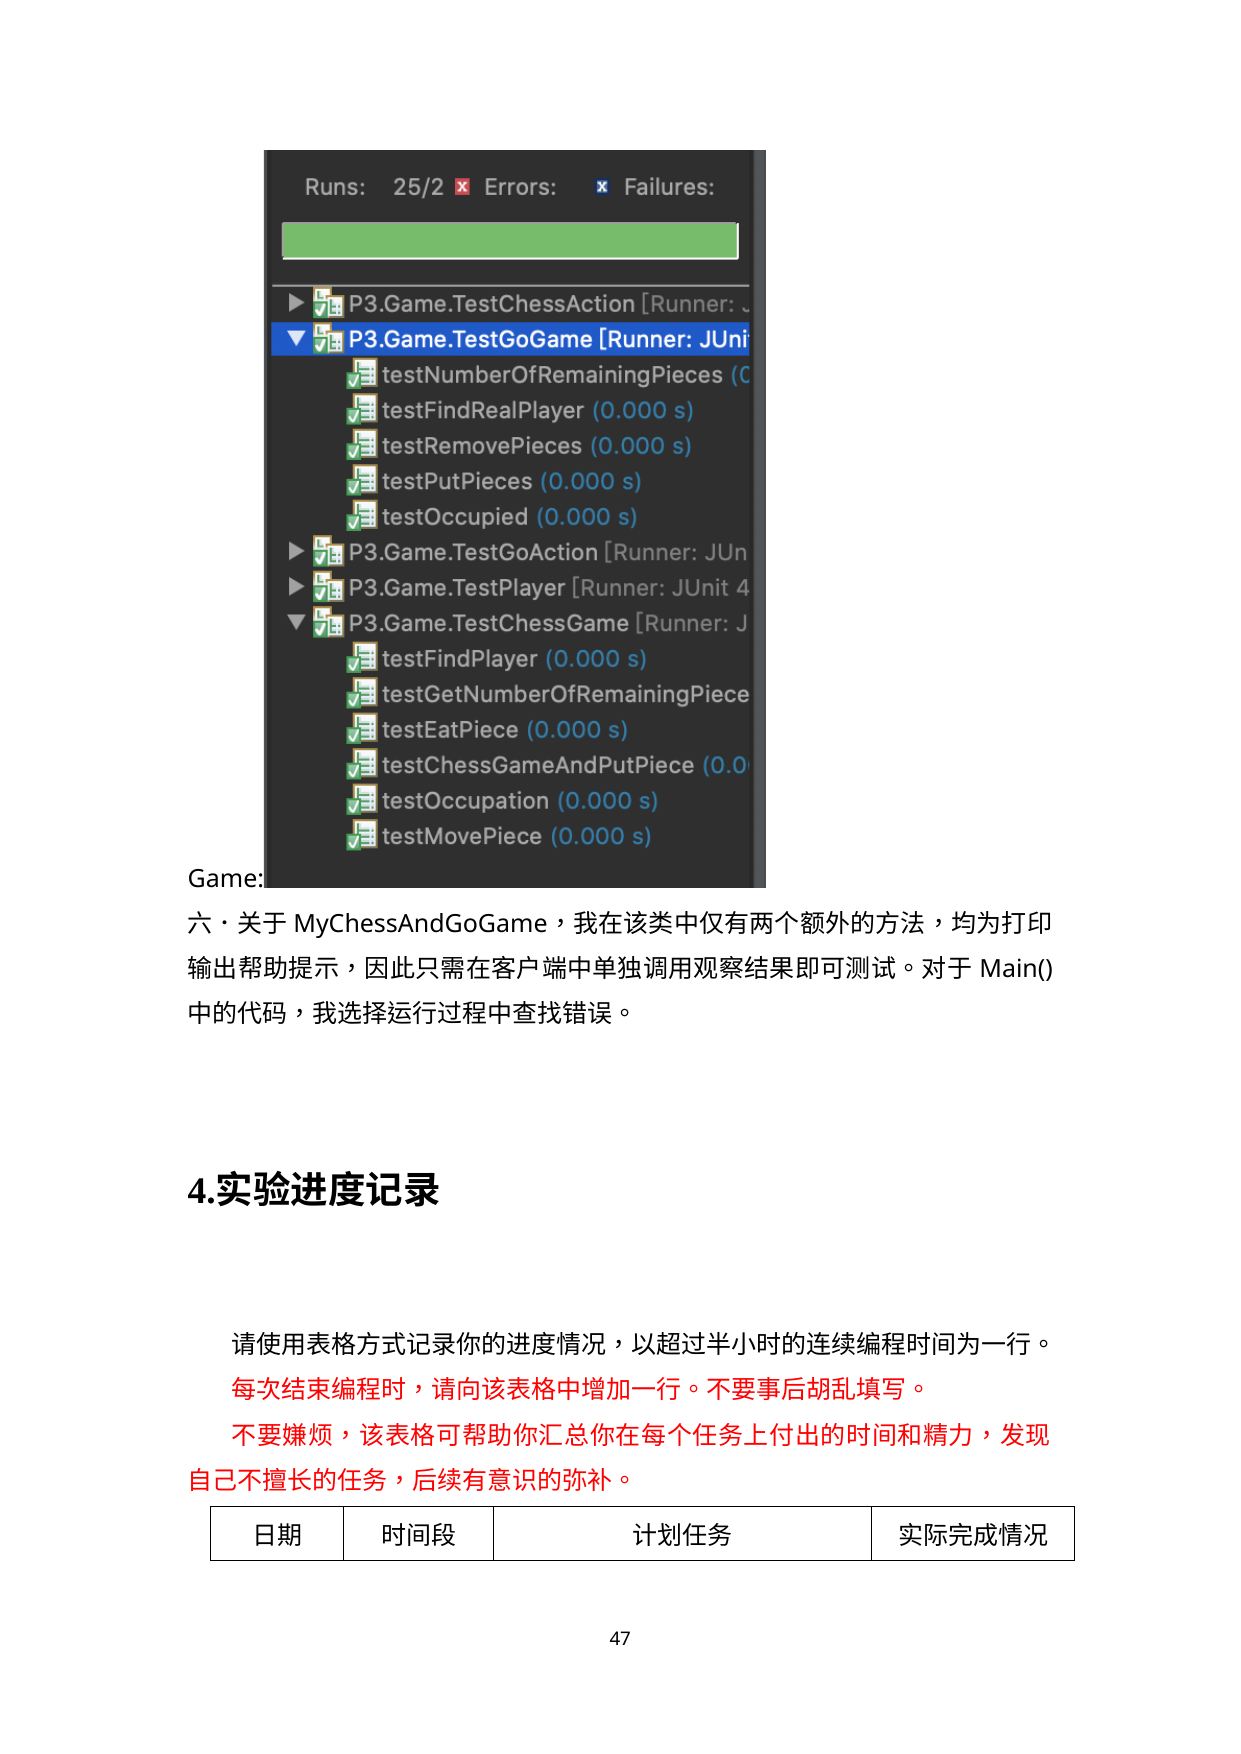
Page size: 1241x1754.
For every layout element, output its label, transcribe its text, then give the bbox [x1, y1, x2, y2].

text 请使用表格方式记录你的进度情况，以超过半小时的连续编程时间为一行。 [187, 1325, 1053, 1361]
table_header 实际完成情况 [872, 1507, 1074, 1560]
table_header 计划任务 [494, 1507, 871, 1560]
table_header 日期 [211, 1507, 343, 1560]
picture [263, 150, 766, 888]
text 每次结束编程时，请向该表格中增加一行。不要事后胡乱填写。 [187, 1370, 1053, 1406]
text 不要嫌烦，该表格可帮助你汇总你在每个任务上付出的时间和精力，发现自己不擅长的任务，后续有意识的弥补。 [187, 1415, 1053, 1497]
table_header 时间段 [344, 1507, 493, 1560]
list 关于MyChessAndGoGame，我在该类中仅有两个额外的方法，均为打印输出帮助提示，因此只需在客户端中单独调用观察结果即可测试。对于Main()中的代码，我选择运行过程中查找错误。 [187, 903, 1053, 1030]
subtitle 实验进度记录 [187, 1159, 1053, 1214]
